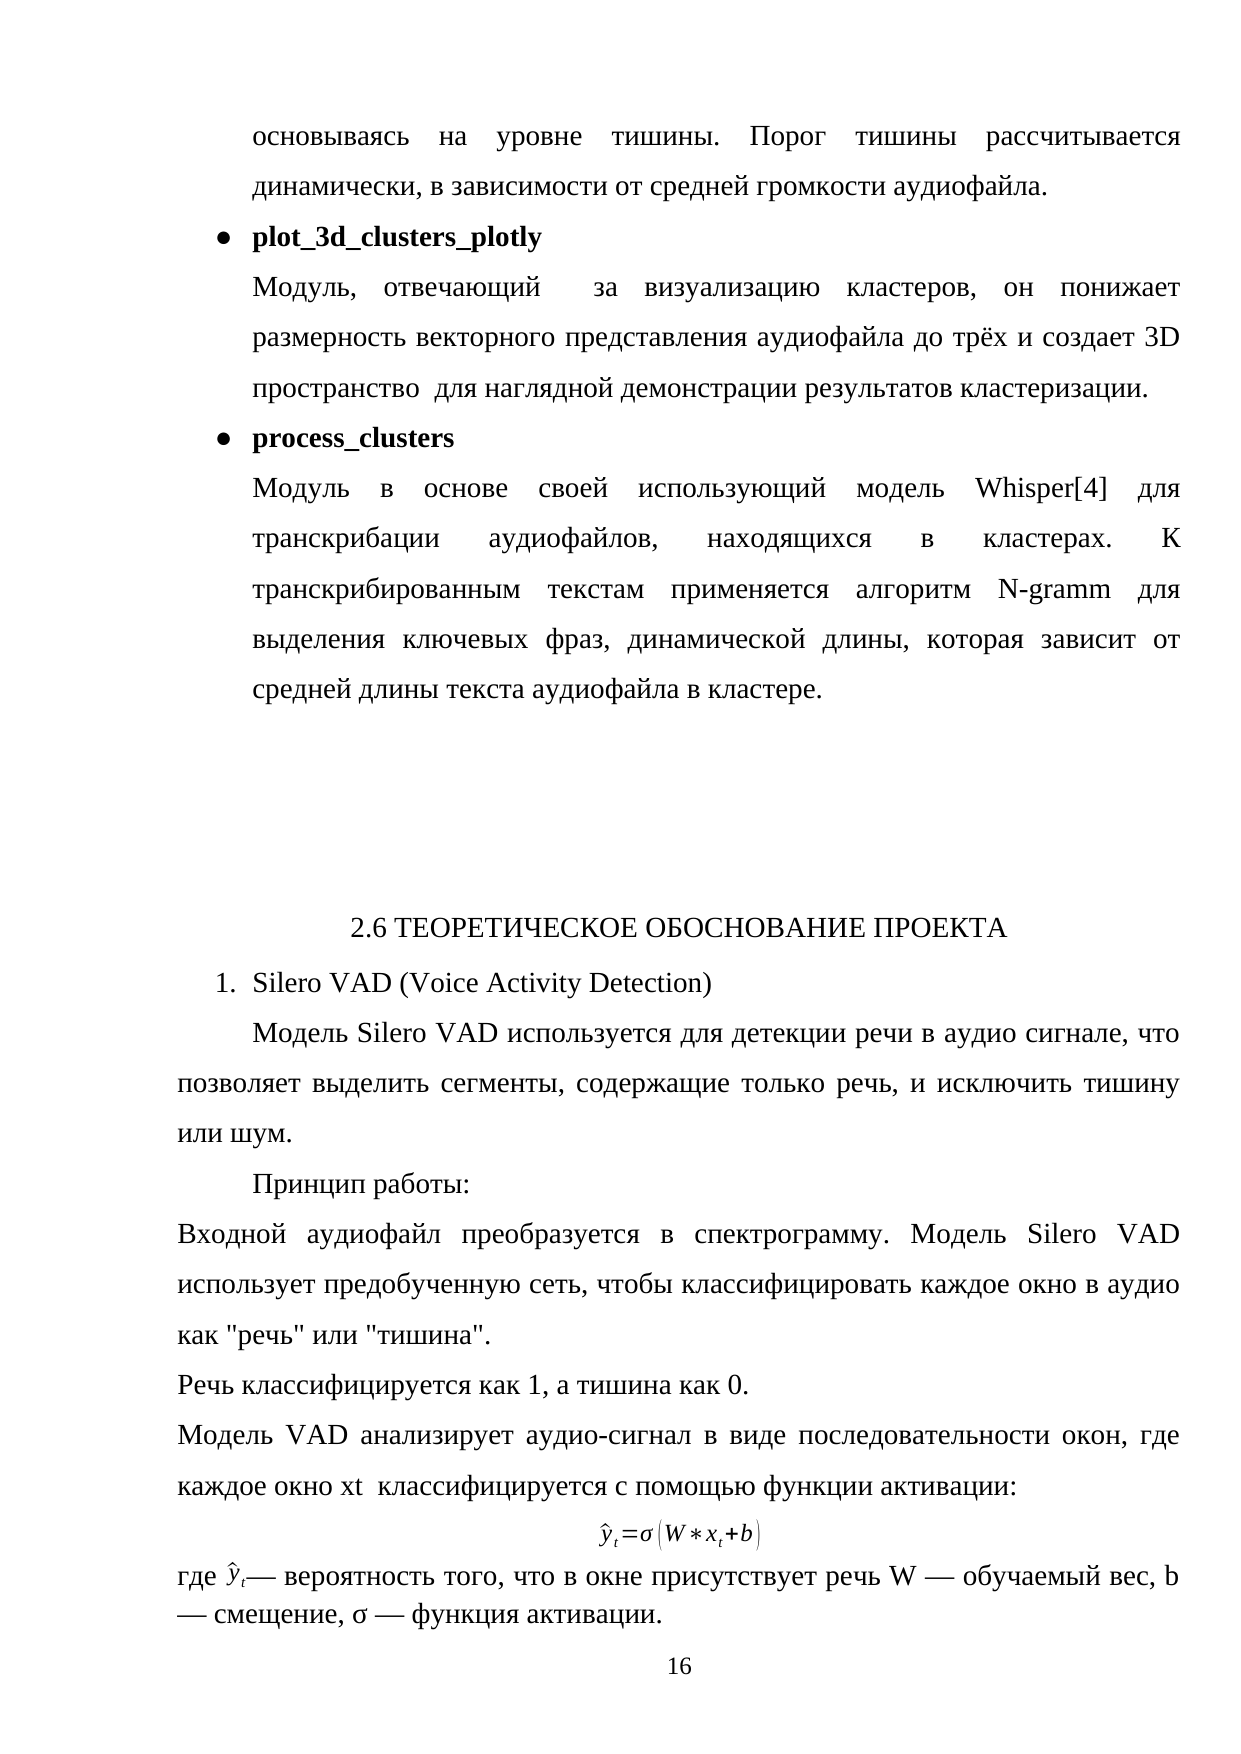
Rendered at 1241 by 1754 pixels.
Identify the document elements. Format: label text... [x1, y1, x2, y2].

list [214, 118, 1181, 202]
subtitle 2.6 ТЕОРЕТИЧЕСКОЕ ОБОСНОВАНИЕ ПРОЕКТА [177, 910, 1181, 944]
text Речь классифицируется как 1, а тишина как 0. [177, 1367, 1181, 1401]
text Модель Silero VAD используется для детекции речи в аудио сигнале, что позволяет выделить сегменты, содержащие только речь, и исключить тишину или шум. [177, 1015, 1181, 1149]
text Модуль в основе своей использующий модель Whisper[4] для транскрибации аудиофайлов, находящихся в кластерах. К транскрибированным текстам применяется алгоритм N-gramm для выделения ключевых фраз, динамической длины, которая зависит от средней длины текста аудиофайла в кластере. [252, 470, 1181, 705]
text Модель VAD анализирует аудио-сигнал в виде последовательности окон, где каждое окно xt​ классифицируется с помощью функции активации: [177, 1417, 1181, 1501]
list Silero VAD (Voice Activity Detection) [214, 965, 1181, 998]
text где — вероятность того, что в окне присутствует речь W — обучаемый вес, b — смещение, σ — функция активации. [177, 1558, 1181, 1630]
text Принцип работы: [177, 1166, 1181, 1199]
text Модуль, отвечающий за визуализацию кластеров, он понижает размерность векторного представления аудиофайла до трёх и создает 3D пространство для наглядной демонстрации результатов кластеризации. [252, 269, 1181, 403]
text Входной аудиофайл преобразуется в спектрограмму. Модель Silero VAD использует предобученную сеть, чтобы классифицировать каждое окно в аудио как "речь" или "тишина". [177, 1216, 1181, 1350]
list process_clusters [214, 420, 1181, 453]
list plot_3d_clusters_plotly [214, 219, 1181, 252]
